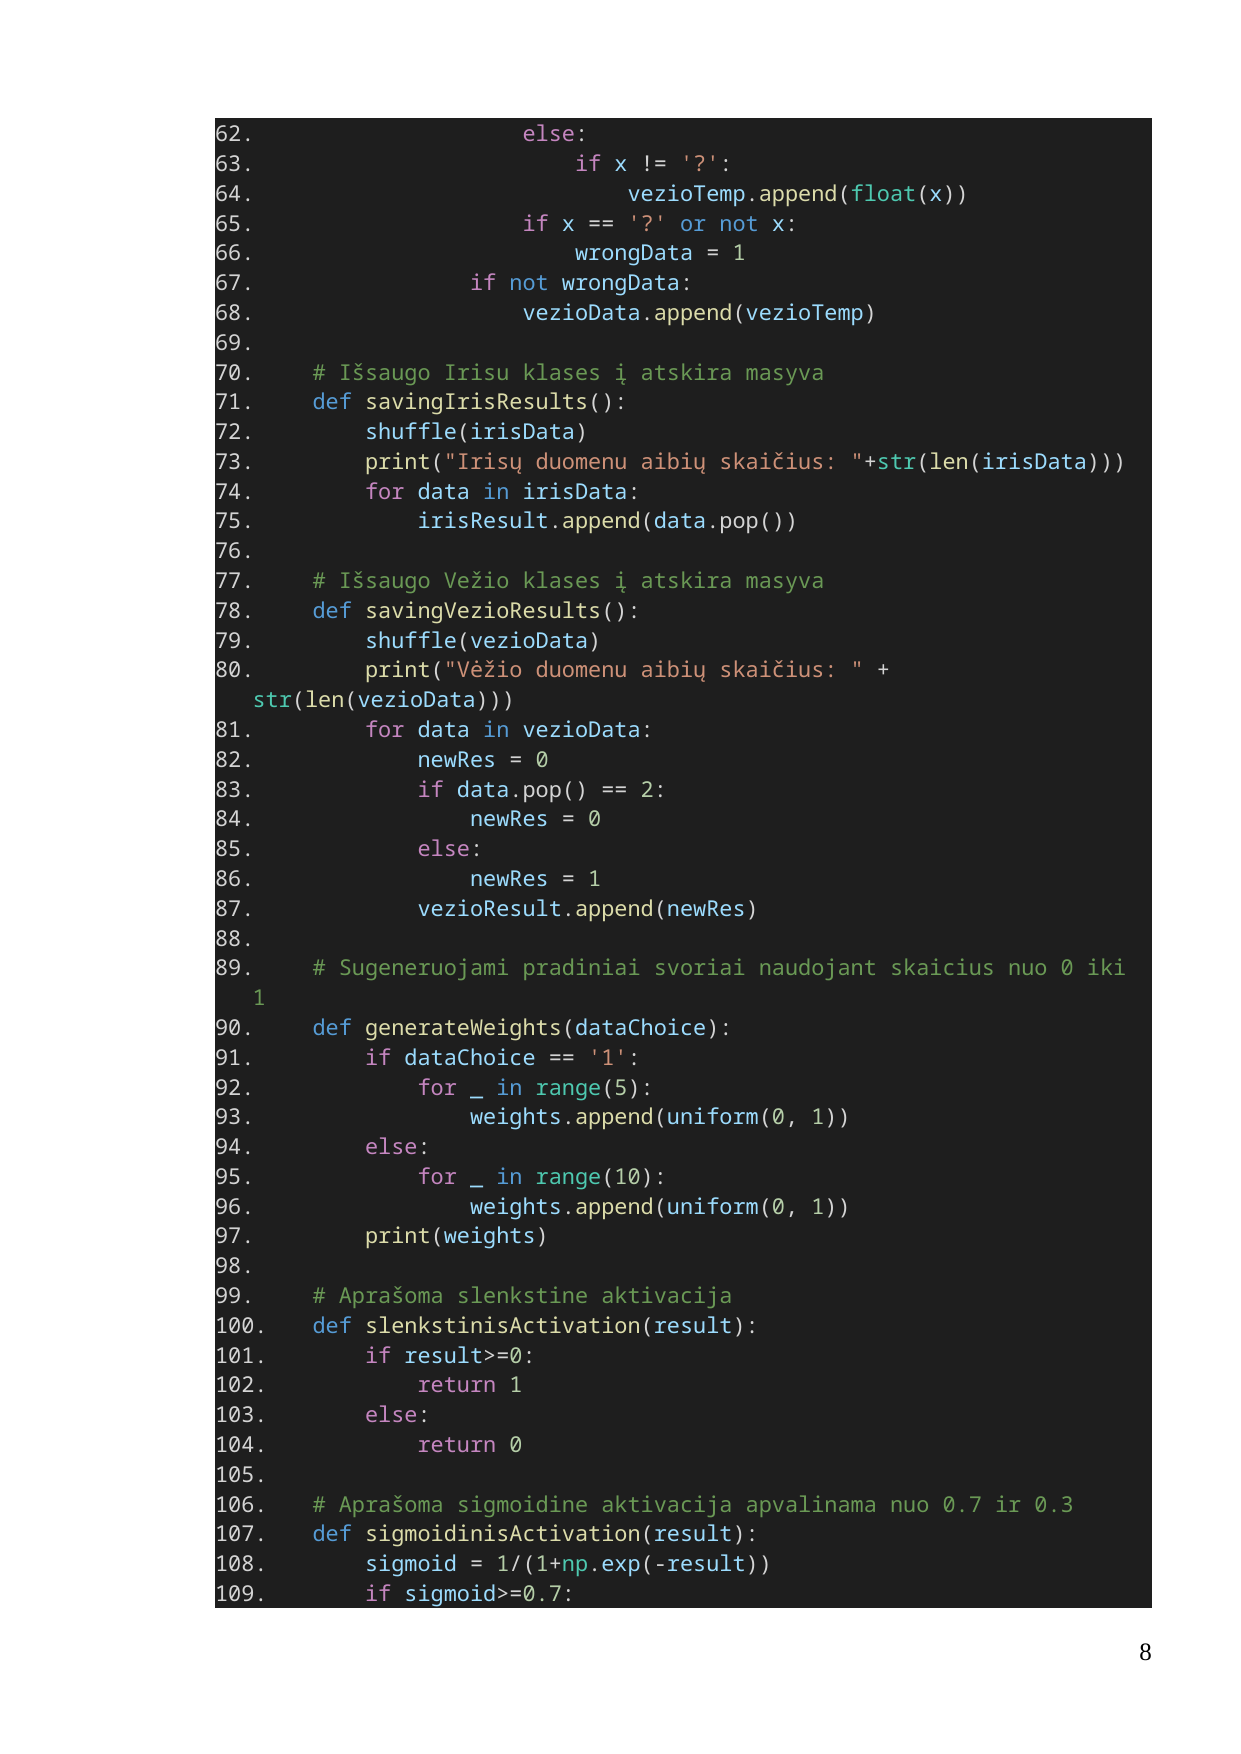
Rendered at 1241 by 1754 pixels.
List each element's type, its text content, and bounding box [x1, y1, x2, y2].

list return 1 [215, 1369, 1152, 1399]
list sigmoid = 1/(1+np.exp(-result)) [215, 1548, 1152, 1578]
list weights.append(uniform(0, 1)) [215, 1101, 1152, 1131]
list # Išsaugo Vežio klases į atskira masyva [215, 565, 1152, 595]
list else: [215, 1399, 1152, 1429]
list # Išsaugo Irisu klases į atskira masyva [215, 356, 1152, 386]
list else: [215, 833, 1152, 863]
list if x != '?': [215, 148, 1152, 178]
list vezioTemp.append(float(x)) [215, 178, 1152, 207]
list return 0 [215, 1429, 1152, 1459]
list if data.pop() == 2: [215, 773, 1152, 803]
list else: [215, 1131, 1152, 1161]
list def savingVezioResults(): [215, 595, 1152, 624]
list newRes = 0 [215, 744, 1152, 773]
list if x == '?' or not x: [215, 207, 1152, 237]
list vezioResult.append(newRes) [215, 893, 1152, 922]
list # Aprašoma sigmoidine aktivacija apvalinama nuo 0.7 ir 0.3 [215, 1488, 1152, 1518]
list def sigmoidinisActivation(result): [215, 1518, 1152, 1548]
list shuffle(vezioData) [215, 624, 1152, 654]
list newRes = 1 [215, 863, 1152, 893]
list def savingIrisResults(): [215, 386, 1152, 416]
list # Aprašoma slenkstine aktivacija [215, 1280, 1152, 1310]
list for data in vezioData: [215, 714, 1152, 744]
list weights.append(uniform(0, 1)) [215, 1191, 1152, 1220]
list wrongData = 1 [215, 237, 1152, 267]
list irisResult.append(data.pop()) [215, 505, 1152, 535]
list shuffle(irisData) [215, 416, 1152, 446]
list if result>=0: [215, 1339, 1152, 1369]
list for data in irisData: [215, 476, 1152, 505]
list for _ in range(10): [215, 1161, 1152, 1191]
list if dataChoice == '1': [215, 1042, 1152, 1071]
list print(weights) [215, 1220, 1152, 1250]
list if sigmoid>=0.7: [215, 1578, 1152, 1608]
list def slenkstinisActivation(result): [215, 1310, 1152, 1339]
list print("Irisų duomenu aibių skaičius: "+str(len(irisData))) [215, 446, 1152, 476]
list if not wrongData: [215, 267, 1152, 297]
list else: [215, 118, 1152, 148]
list newRes = 0 [215, 803, 1152, 833]
list print("Vėžio duomenu aibių skaičius: " + str(len(vezioData))) [215, 654, 1152, 714]
list for _ in range(5): [215, 1071, 1152, 1101]
list # Sugeneruojami pradiniai svoriai naudojant skaicius nuo 0 iki 1 [215, 952, 1152, 1012]
list def generateWeights(dataChoice): [215, 1012, 1152, 1042]
list vezioData.append(vezioTemp) [215, 297, 1152, 327]
